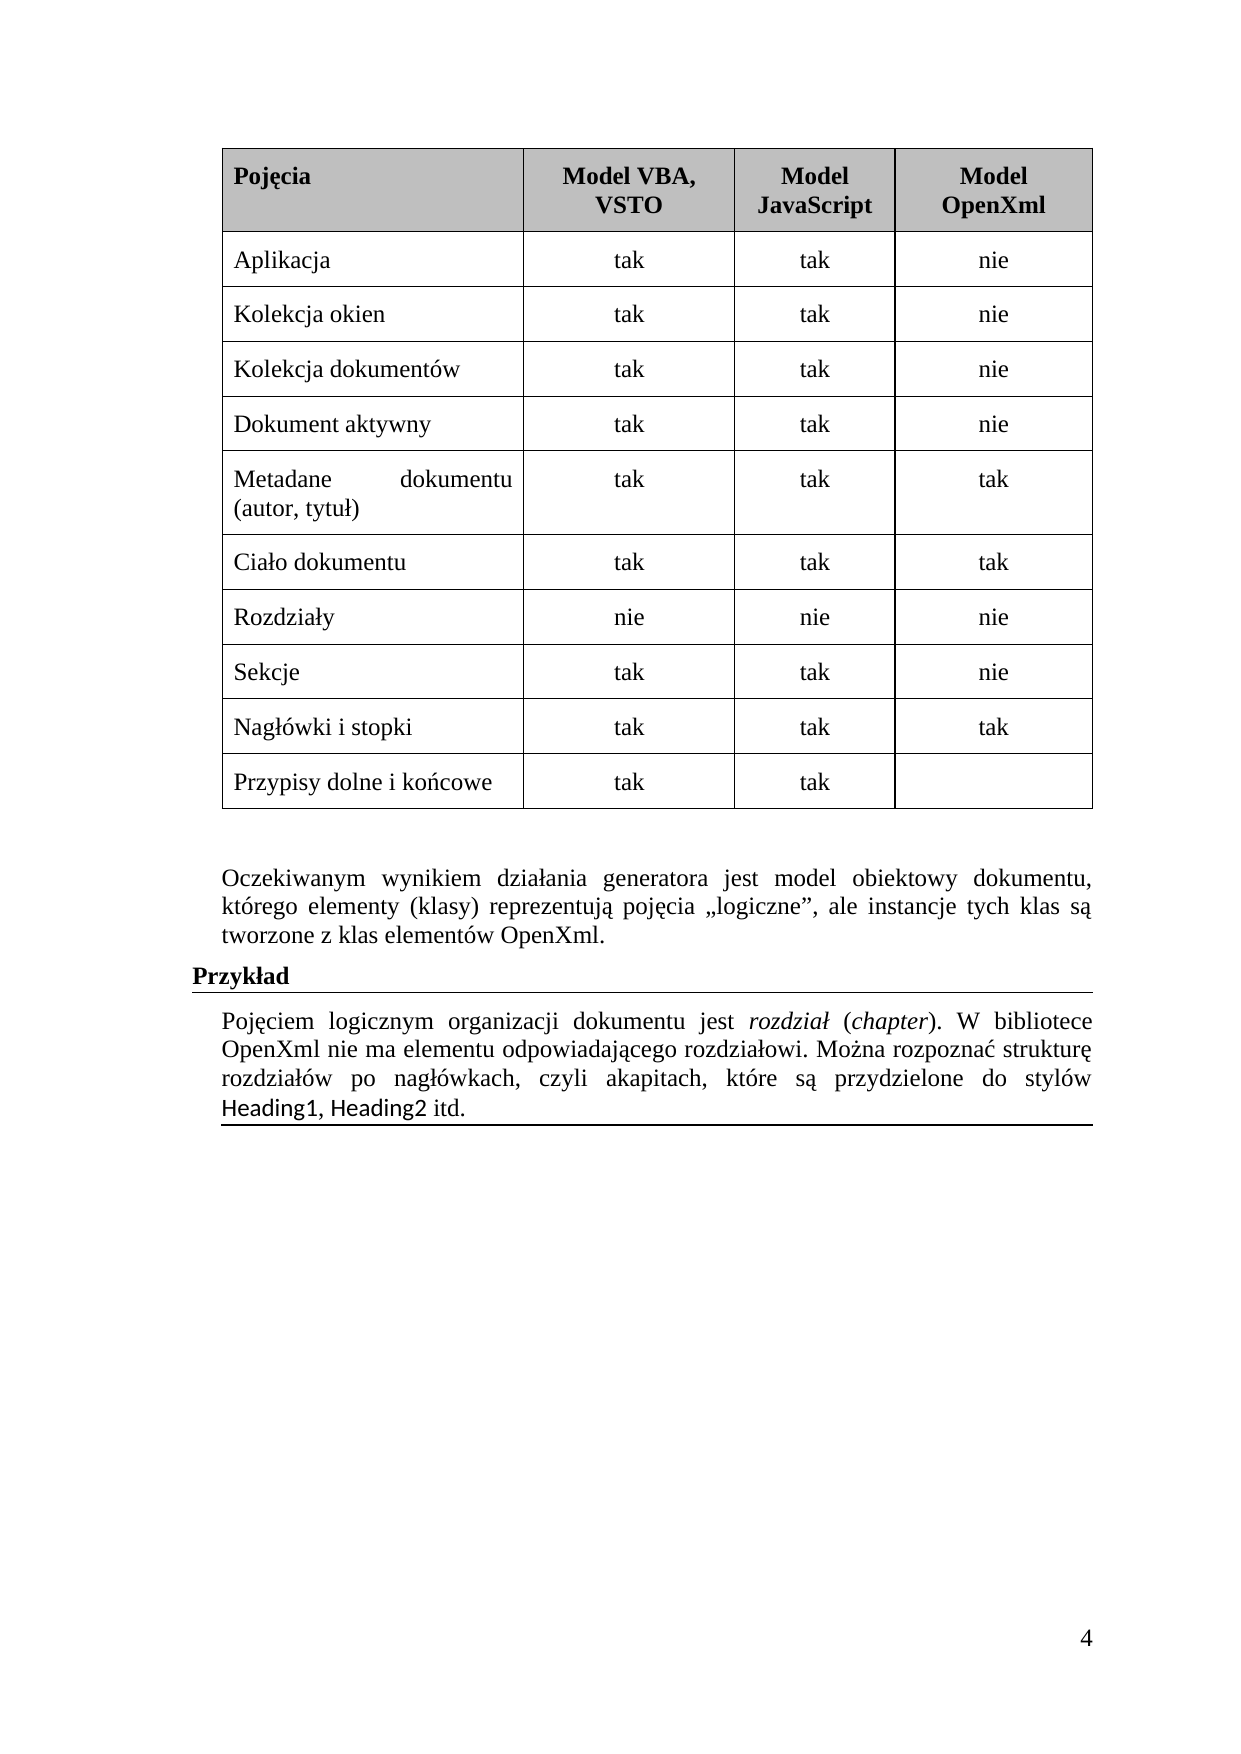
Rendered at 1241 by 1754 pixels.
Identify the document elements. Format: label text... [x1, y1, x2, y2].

text Pojęciem logicznym organizacji dokumentu jest rozdział (chapter). W bibliotece OpenXml nie ma elementu odpowiadającego rozdziałowi. Można rozpoznać strukturę rozdziałów po nagłówkach, czyli akapitach, które są przydzielone do stylów Heading1, Heading2 itd. [221, 1006, 1093, 1124]
table_cell tak [524, 535, 734, 589]
table_cell tak [524, 287, 734, 341]
table_cell Aplikacja [223, 232, 523, 286]
table_cell nie [896, 590, 1092, 643]
table_cell tak [524, 342, 734, 396]
table_cell tak [524, 645, 734, 698]
table_cell Nagłówki i stopki [223, 699, 523, 753]
text Oczekiwanym wynikiem działania generatora jest model obiektowy dokumentu, którego elementy (klasy) reprezentują pojęcia „logiczne”, ale instancje tych klas są tworzone z klas elementów OpenXml. [221, 863, 1093, 949]
table_cell tak [735, 287, 894, 341]
table_cell tak [524, 397, 734, 450]
table_cell tak [735, 754, 894, 808]
table_cell Ciało dokumentu [223, 535, 523, 589]
table_cell tak [735, 699, 894, 753]
table_cell tak [735, 451, 894, 534]
table_header Model VBA, VSTO [524, 149, 734, 231]
table_cell tak [735, 397, 894, 450]
table_header Pojęcia [223, 149, 523, 231]
table_cell Kolekcja dokumentów [223, 342, 523, 396]
table_cell nie [896, 397, 1092, 450]
table_cell nie [896, 645, 1092, 698]
table_header Model JavaScript [735, 149, 894, 231]
table_cell Sekcje [223, 645, 523, 698]
table_cell Rozdziały [223, 590, 523, 643]
table_cell tak [896, 699, 1092, 753]
table_cell nie [896, 287, 1092, 341]
table_cell Kolekcja okien [223, 287, 523, 341]
table_cell [896, 754, 1092, 808]
table_cell tak [896, 535, 1092, 589]
table_cell tak [524, 699, 734, 753]
table_cell Przypisy dolne i końcowe [223, 754, 523, 808]
table_cell nie [735, 590, 894, 643]
table_cell Metadane dokumentu (autor, tytuł) [223, 451, 523, 534]
table_cell tak [735, 645, 894, 698]
table_cell tak [524, 451, 734, 534]
table_cell tak [735, 535, 894, 589]
table_header Model OpenXml [896, 149, 1092, 231]
title Przykład [192, 961, 1093, 992]
table_cell Dokument aktywny [223, 397, 523, 450]
table_cell tak [524, 232, 734, 286]
table_cell nie [896, 232, 1092, 286]
table_cell nie [896, 342, 1092, 396]
table_cell nie [524, 590, 734, 643]
table_cell tak [735, 232, 894, 286]
table_cell tak [524, 754, 734, 808]
table_cell tak [735, 342, 894, 396]
table_cell tak [896, 451, 1092, 534]
